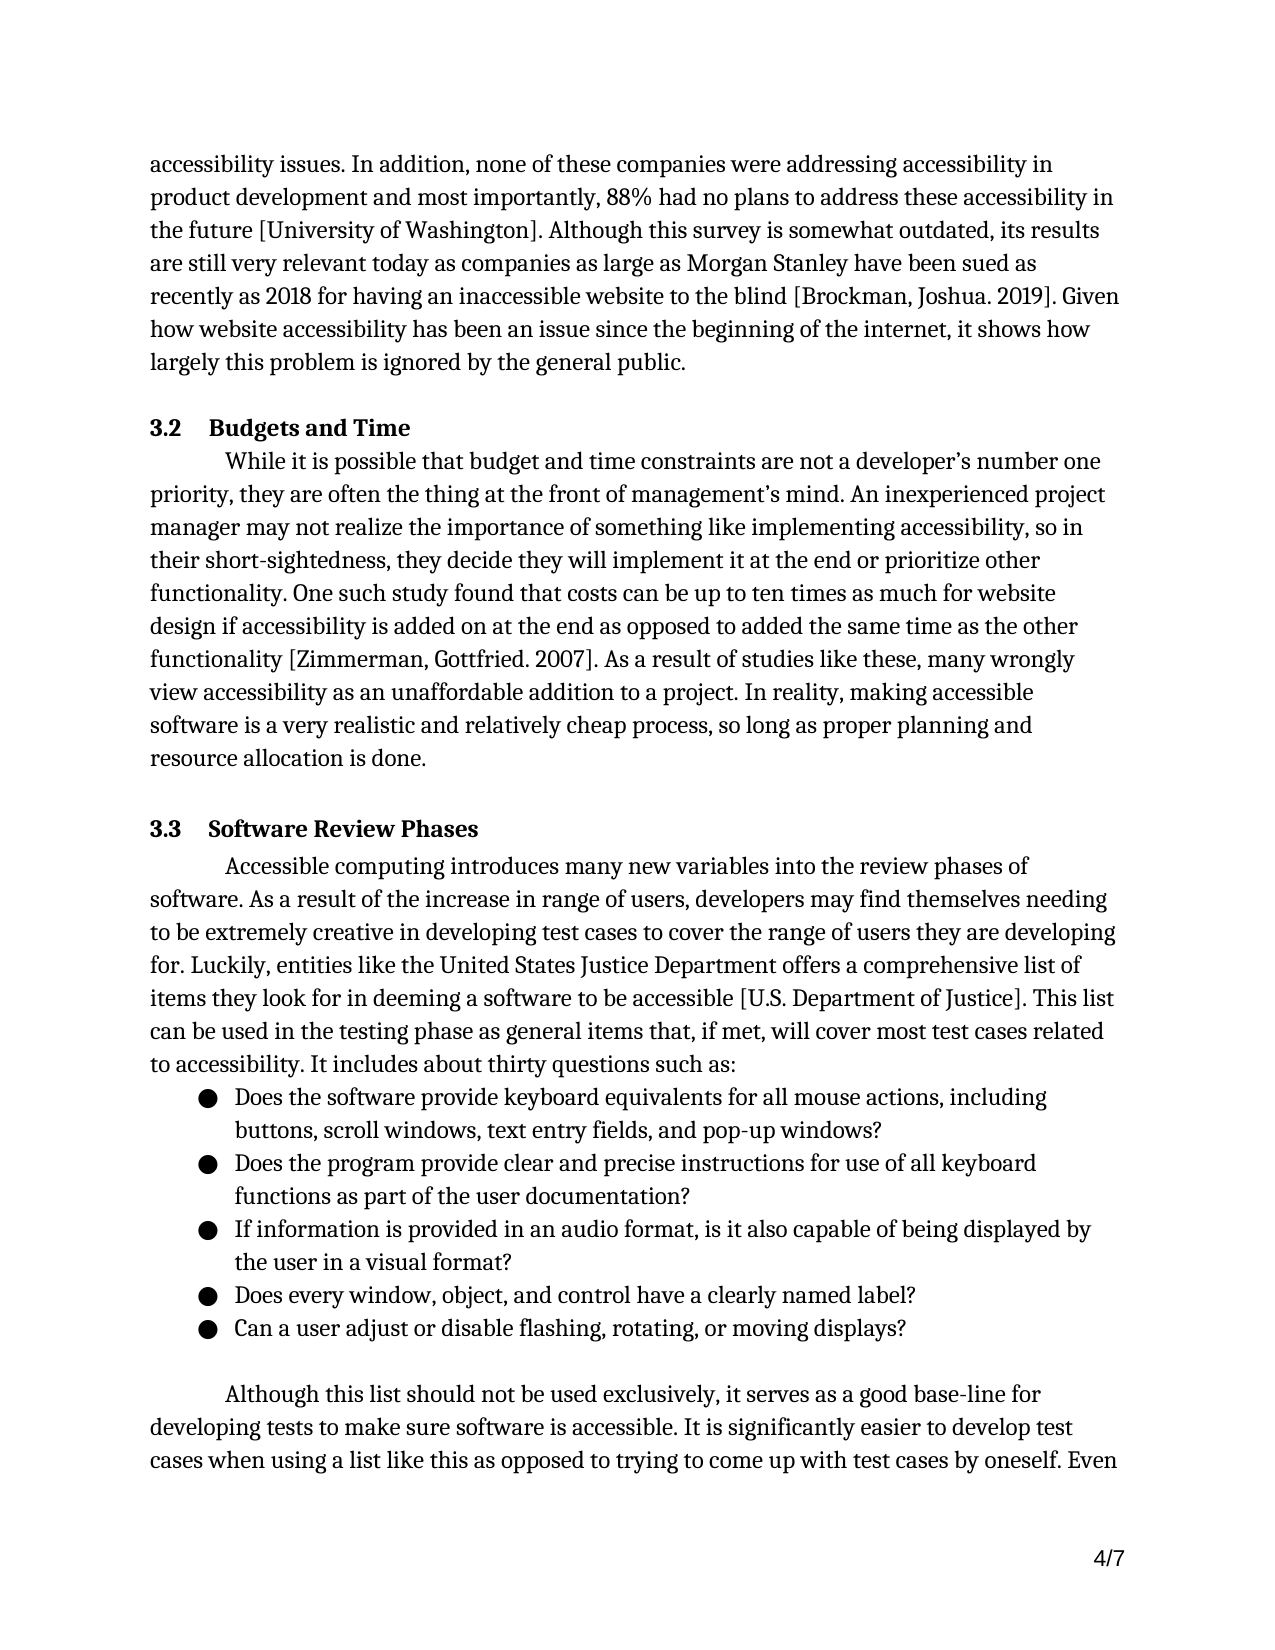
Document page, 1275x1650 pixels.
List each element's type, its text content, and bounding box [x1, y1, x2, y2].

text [150, 1380, 1125, 1475]
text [150, 150, 1125, 377]
list Does every window, object, and control have a clearly named label? [197, 1281, 1125, 1310]
list Can a user adjust or disable flashing, rotating, or moving displays? [197, 1314, 1125, 1343]
list Does the software provide keyboard equivalents for all mouse actions, including buttons, scroll windows, text entry fields, and pop-up windows? [197, 1083, 1125, 1145]
list Does the program provide clear and precise instructions for use of all keyboard functions as part of the user documentation? [197, 1149, 1125, 1211]
list If information is provided in an audio format, is it also capable of being displayed by the user in a visual format? [197, 1215, 1125, 1277]
subtitle 3.3 Software Review Phases [150, 815, 1125, 844]
text While it is possible that budget and time constraints are not a developer’s number one priority, they are often the thing at the front of management’s mind. An inexperienced project manager may not realize the importance of something like implementing accessibility, so in their short-sightedness, they decide they will implement it at the end or prioritize other functionality. One such study found that costs can be up to ten times as much for website design if accessibility is added on at the end as opposed to added the same time as the other functionality [Zimmerman, Gottfried. 2007]. As a result of studies like these, many wrongly view accessibility as an unaffordable addition to a project. In reality, making accessible software is a very realistic and relatively cheap process, so long as proper planning and resource allocation is done. [150, 447, 1125, 773]
text Accessible computing introduces many new variables into the review phases of software. As a result of the increase in range of users, developers may find themselves needing to be extremely creative in developing test cases to cover the range of users they are developing for. Luckily, entities like the United States Justice Department offers a comprehensive list of items they look for in deeming a software to be accessible [U.S. Department of Justice]. This list can be used in the testing phase as general items that, if met, will cover most test cases related to accessibility. It includes about thirty questions such as: [150, 852, 1125, 1079]
text 3.2 Budgets and Time [150, 414, 1125, 443]
